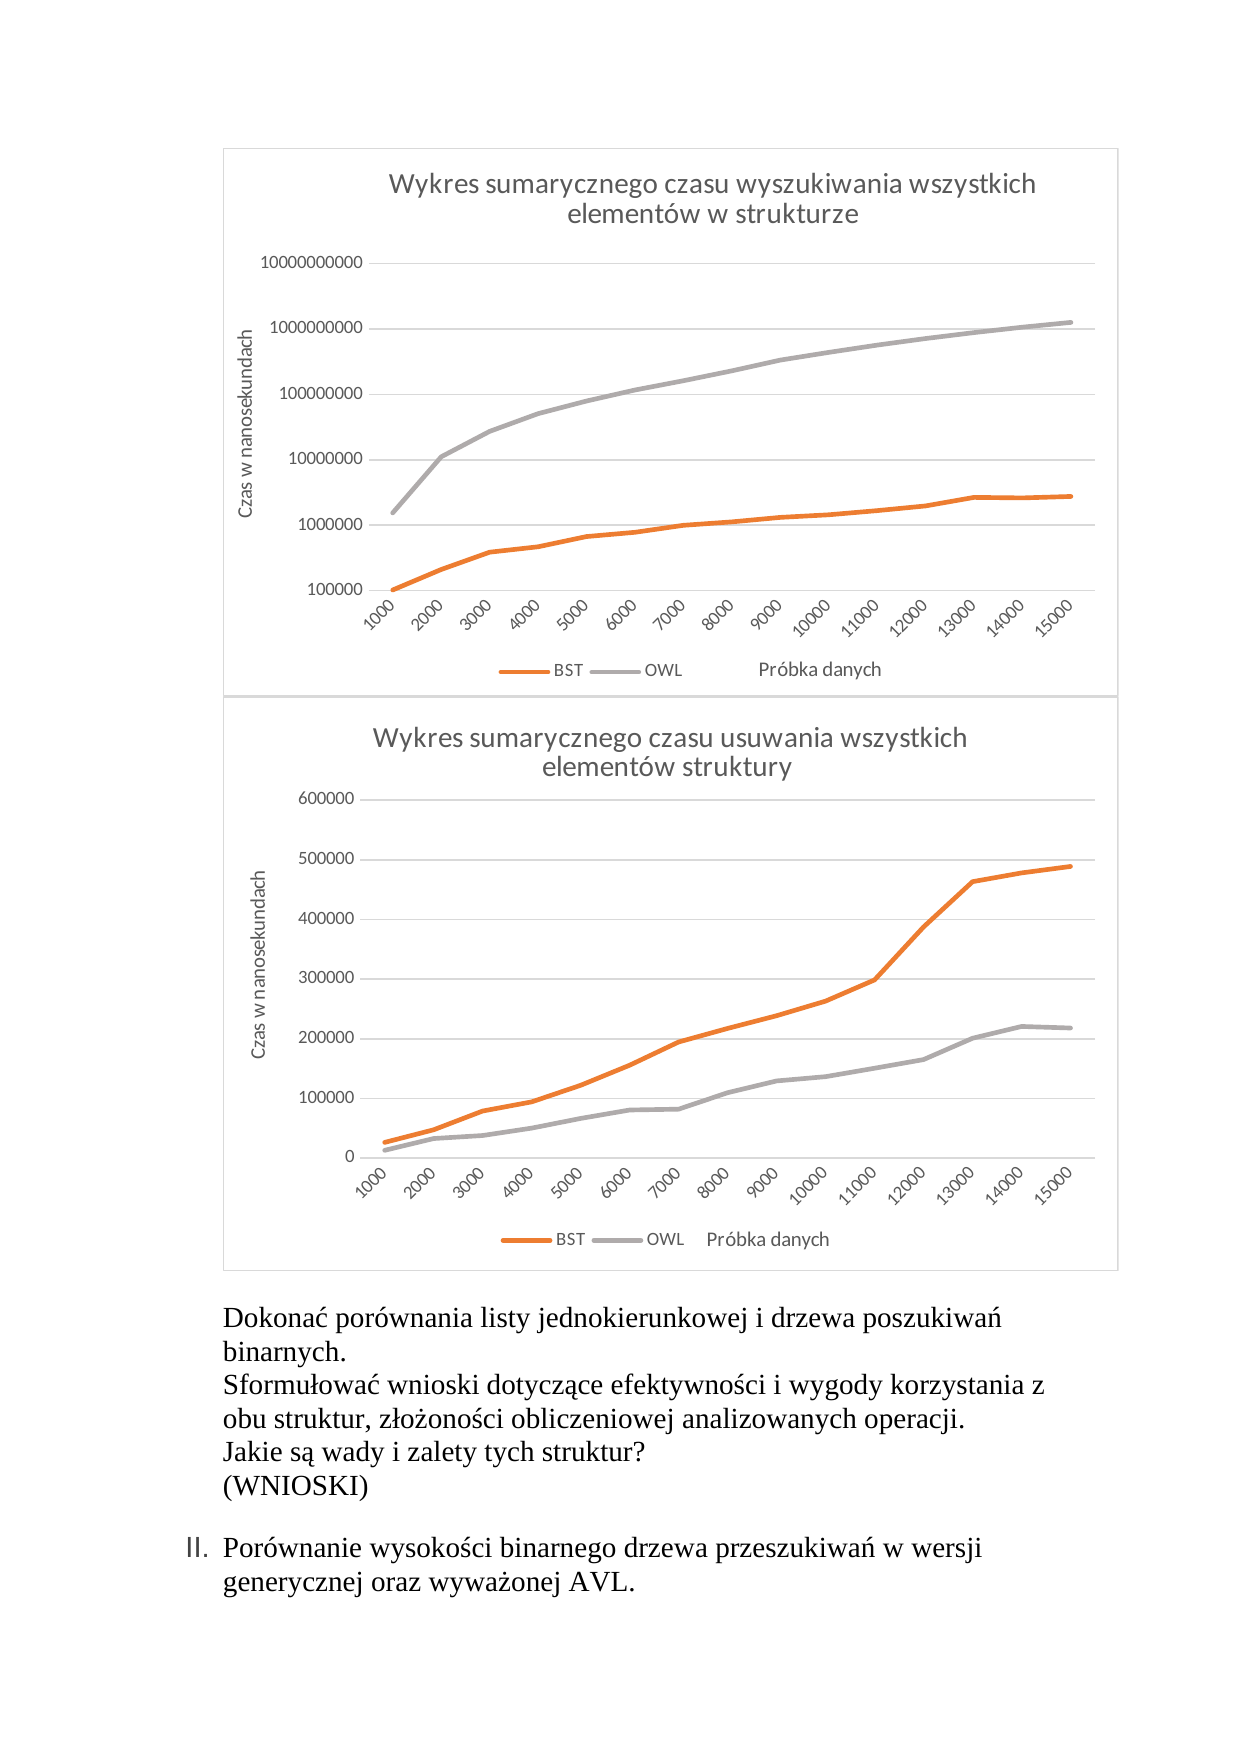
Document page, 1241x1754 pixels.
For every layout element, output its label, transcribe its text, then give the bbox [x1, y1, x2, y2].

list Jakie są wady i zalety tych struktur? (WNIOSKI) [223, 1434, 1093, 1501]
list Porównanie szybkości budowania, przeszukiwania oraz usuwania dla struktur binarnego drzewa przeszukiwań oraz sortującej listy jednokierunkowej. Dokonać porównania listy jednokierunkowej i drzewa poszukiwań binarnych. [185, 148, 1093, 1367]
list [185, 1530, 1093, 1597]
list Sformułować wnioski dotyczące efektywności i wygody korzystania z obu struktur, złożoności obliczeniowej analizowanych operacji. [223, 1367, 1093, 1434]
